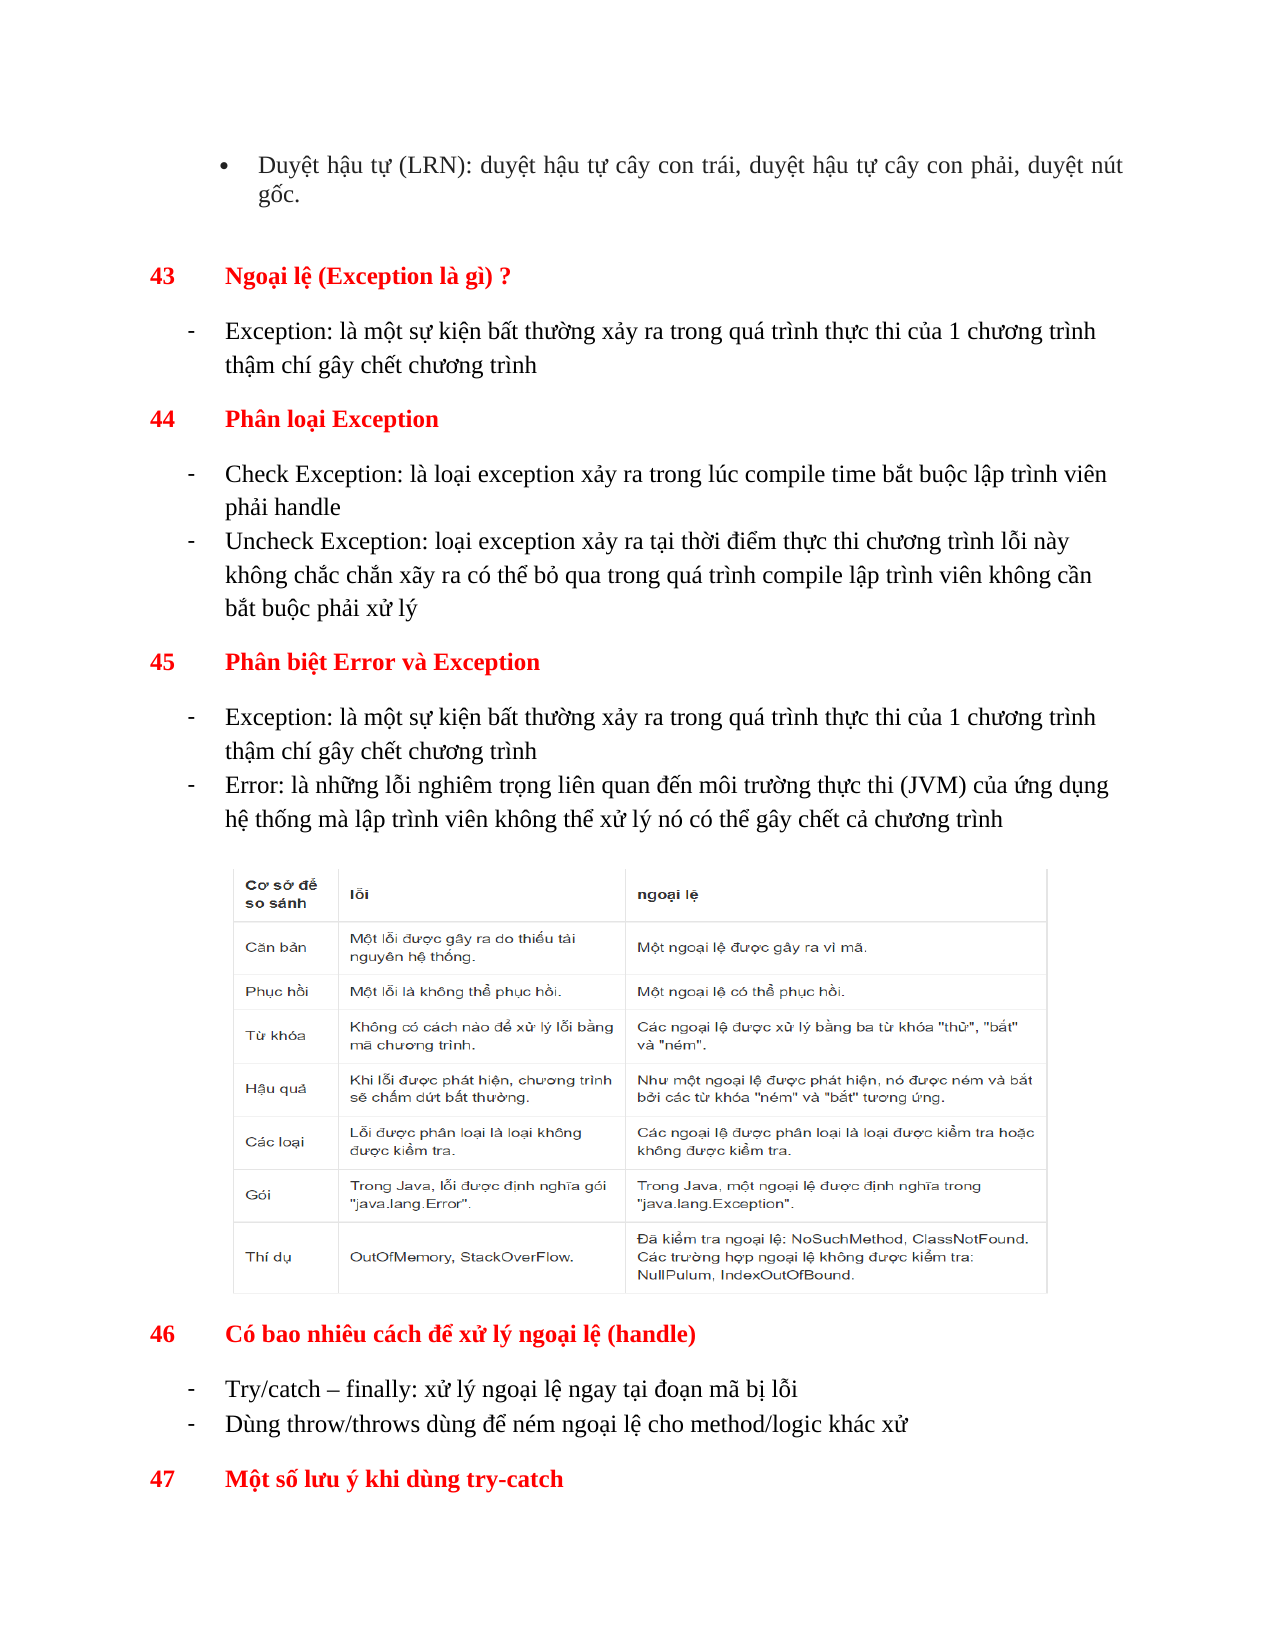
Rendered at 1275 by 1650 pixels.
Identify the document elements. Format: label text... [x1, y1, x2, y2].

text 44 Phân loại Exception [150, 404, 1125, 433]
text 43 Ngoại lệ (Exception là gì) ? [150, 261, 1125, 290]
list Try/catch – finally: xử lý ngoại lệ ngay tại đoạn mã bị lỗi [187, 1373, 1125, 1404]
list Error: là những lỗi nghiêm trọng liên quan đến môi trường thực thi (JVM) của ứng dụng hệ thống mà lập trình viên không thể xử lý nó có thể gây chết cả chương trình [187, 769, 1125, 832]
list Uncheck Exception: loại exception xảy ra tại thời điểm thực thi chương trình lỗi này không chắc chắn xãy ra có thể bỏ qua trong quá trình compile lập trình viên không cần bắt buộc phải xử lý [187, 526, 1125, 622]
picture [225, 869, 1050, 1295]
text 47 Một số lưu ý khi dùng try-catch [150, 1464, 1125, 1493]
text 45 Phân biệt Error và Exception [150, 647, 1125, 676]
list Exception: là một sự kiện bất thường xảy ra trong quá trình thực thi của 1 chương trình thậm chí gây chết chương trình [187, 315, 1125, 379]
list Dùng throw/throws dùng để ném ngoại lệ cho method/logic khác xử [187, 1408, 1125, 1439]
list Check Exception: là loại exception xảy ra trong lúc compile time bắt buộc lập trình viên phải handle [187, 458, 1125, 521]
text 46 Có bao nhiêu cách để xử lý ngoại lệ (handle) [150, 1319, 1125, 1348]
list Exception: là một sự kiện bất thường xảy ra trong quá trình thực thi của 1 chương trình thậm chí gây chết chương trình [187, 701, 1125, 764]
list Duyệt hậu tự (LRN): duyệt hậu tự cây con trái, duyệt hậu tự cây con phải, duyệt nút gốc. [220, 150, 1125, 207]
